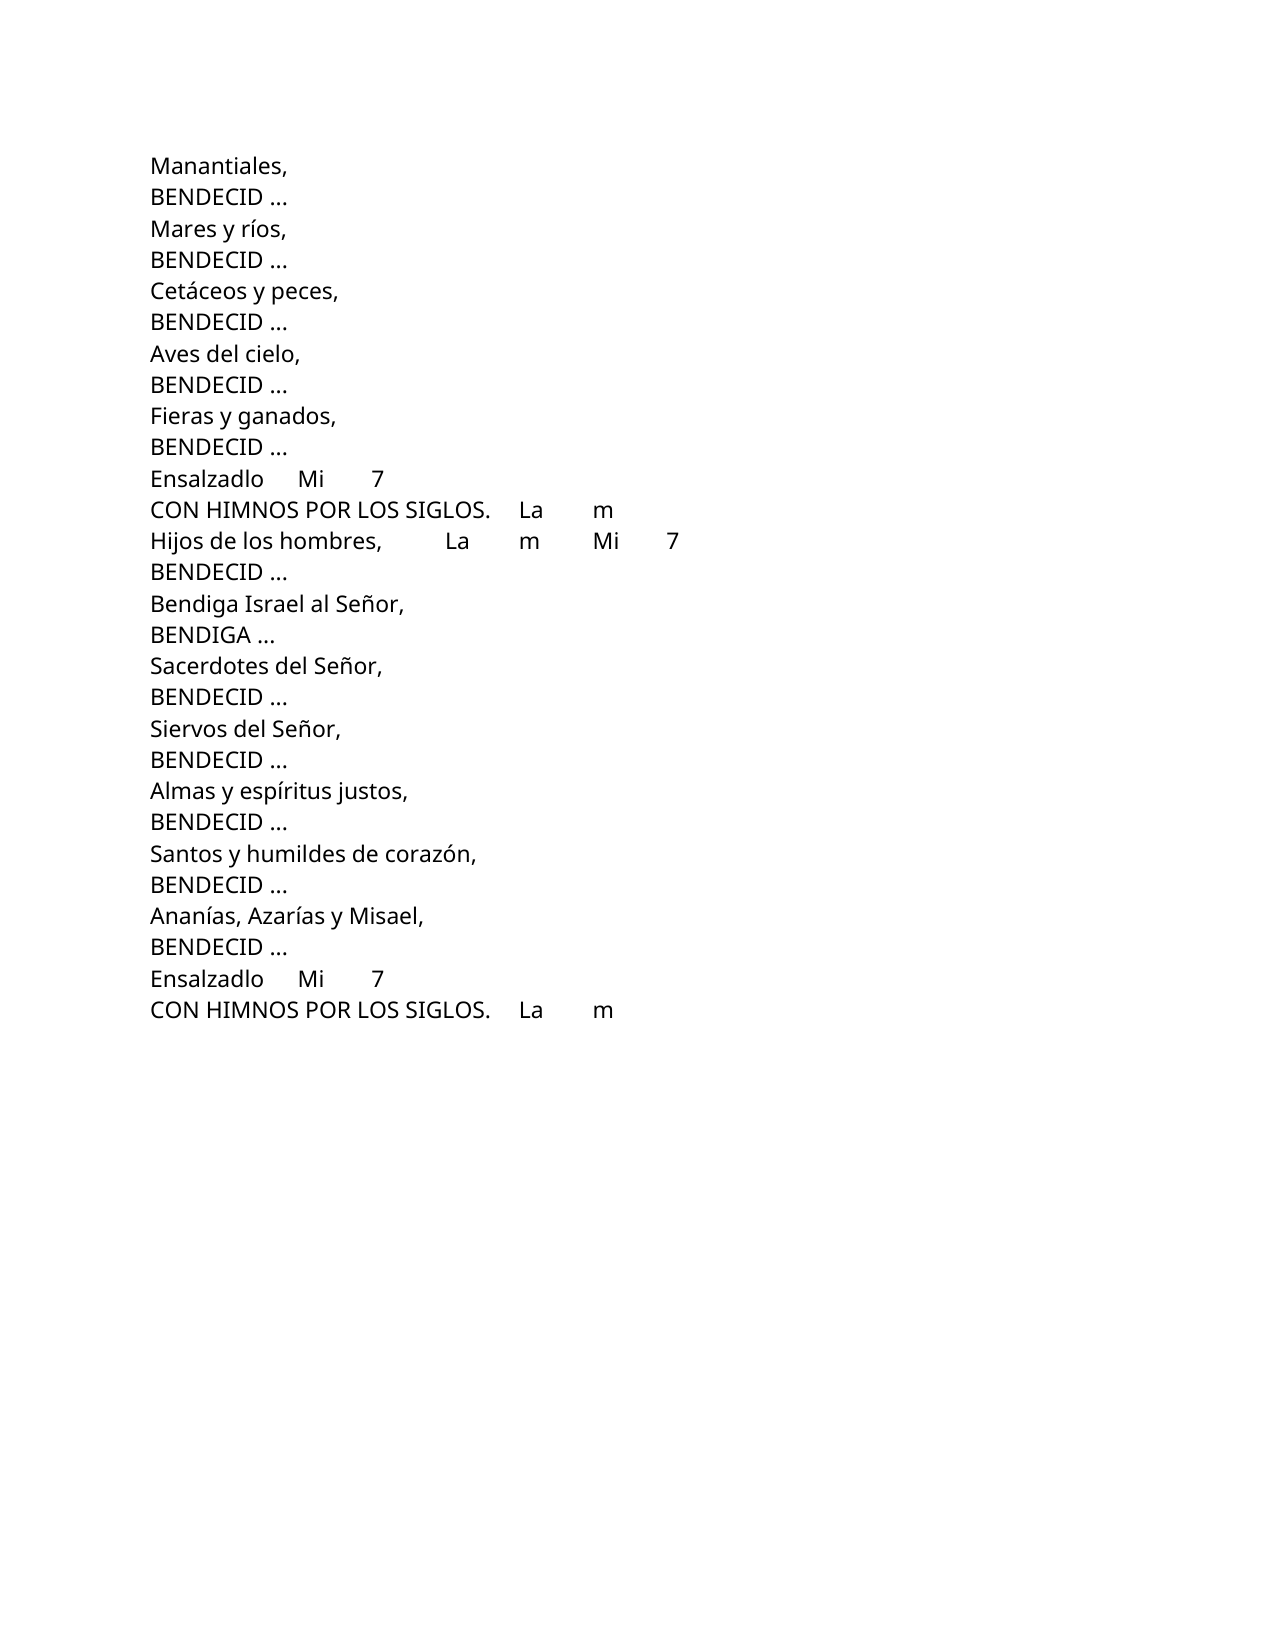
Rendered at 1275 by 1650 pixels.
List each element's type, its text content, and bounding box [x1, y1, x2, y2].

text Manantiales, [150, 150, 1125, 181]
text BENDECID ... [150, 244, 1125, 275]
text BENDECID ... [150, 556, 1125, 587]
text BENDECID ... [150, 306, 1125, 337]
text Hijos de los hombres, La m Mi 7 [150, 525, 1125, 556]
text BENDECID ... [150, 806, 1125, 837]
text BENDECID ... [150, 869, 1125, 900]
text Ensalzadlo Mi 7 [150, 962, 1125, 994]
text BENDECID ... [150, 681, 1125, 712]
text Cetáceos y peces, [150, 275, 1125, 306]
text Fieras y ganados, [150, 400, 1125, 431]
text Ananías, Azarías y Misael, [150, 900, 1125, 931]
text Aves del cielo, [150, 337, 1125, 369]
text BENDECID ... [150, 181, 1125, 212]
text Mares y ríos, [150, 212, 1125, 244]
text BENDECID ... [150, 431, 1125, 462]
text BENDIGA ... [150, 619, 1125, 650]
text CON HIMNOS POR LOS SIGLOS. La m [150, 494, 1125, 525]
text Almas y espíritus justos, [150, 775, 1125, 806]
text Santos y humildes de corazón, [150, 837, 1125, 869]
text BENDECID ... [150, 931, 1125, 962]
text CON HIMNOS POR LOS SIGLOS. La m [150, 994, 1125, 1025]
text BENDECID ... [150, 369, 1125, 400]
text Ensalzadlo Mi 7 [150, 462, 1125, 494]
text Siervos del Señor, [150, 712, 1125, 744]
text Sacerdotes del Señor, [150, 650, 1125, 681]
text Bendiga Israel al Señor, [150, 587, 1125, 619]
text BENDECID ... [150, 744, 1125, 775]
